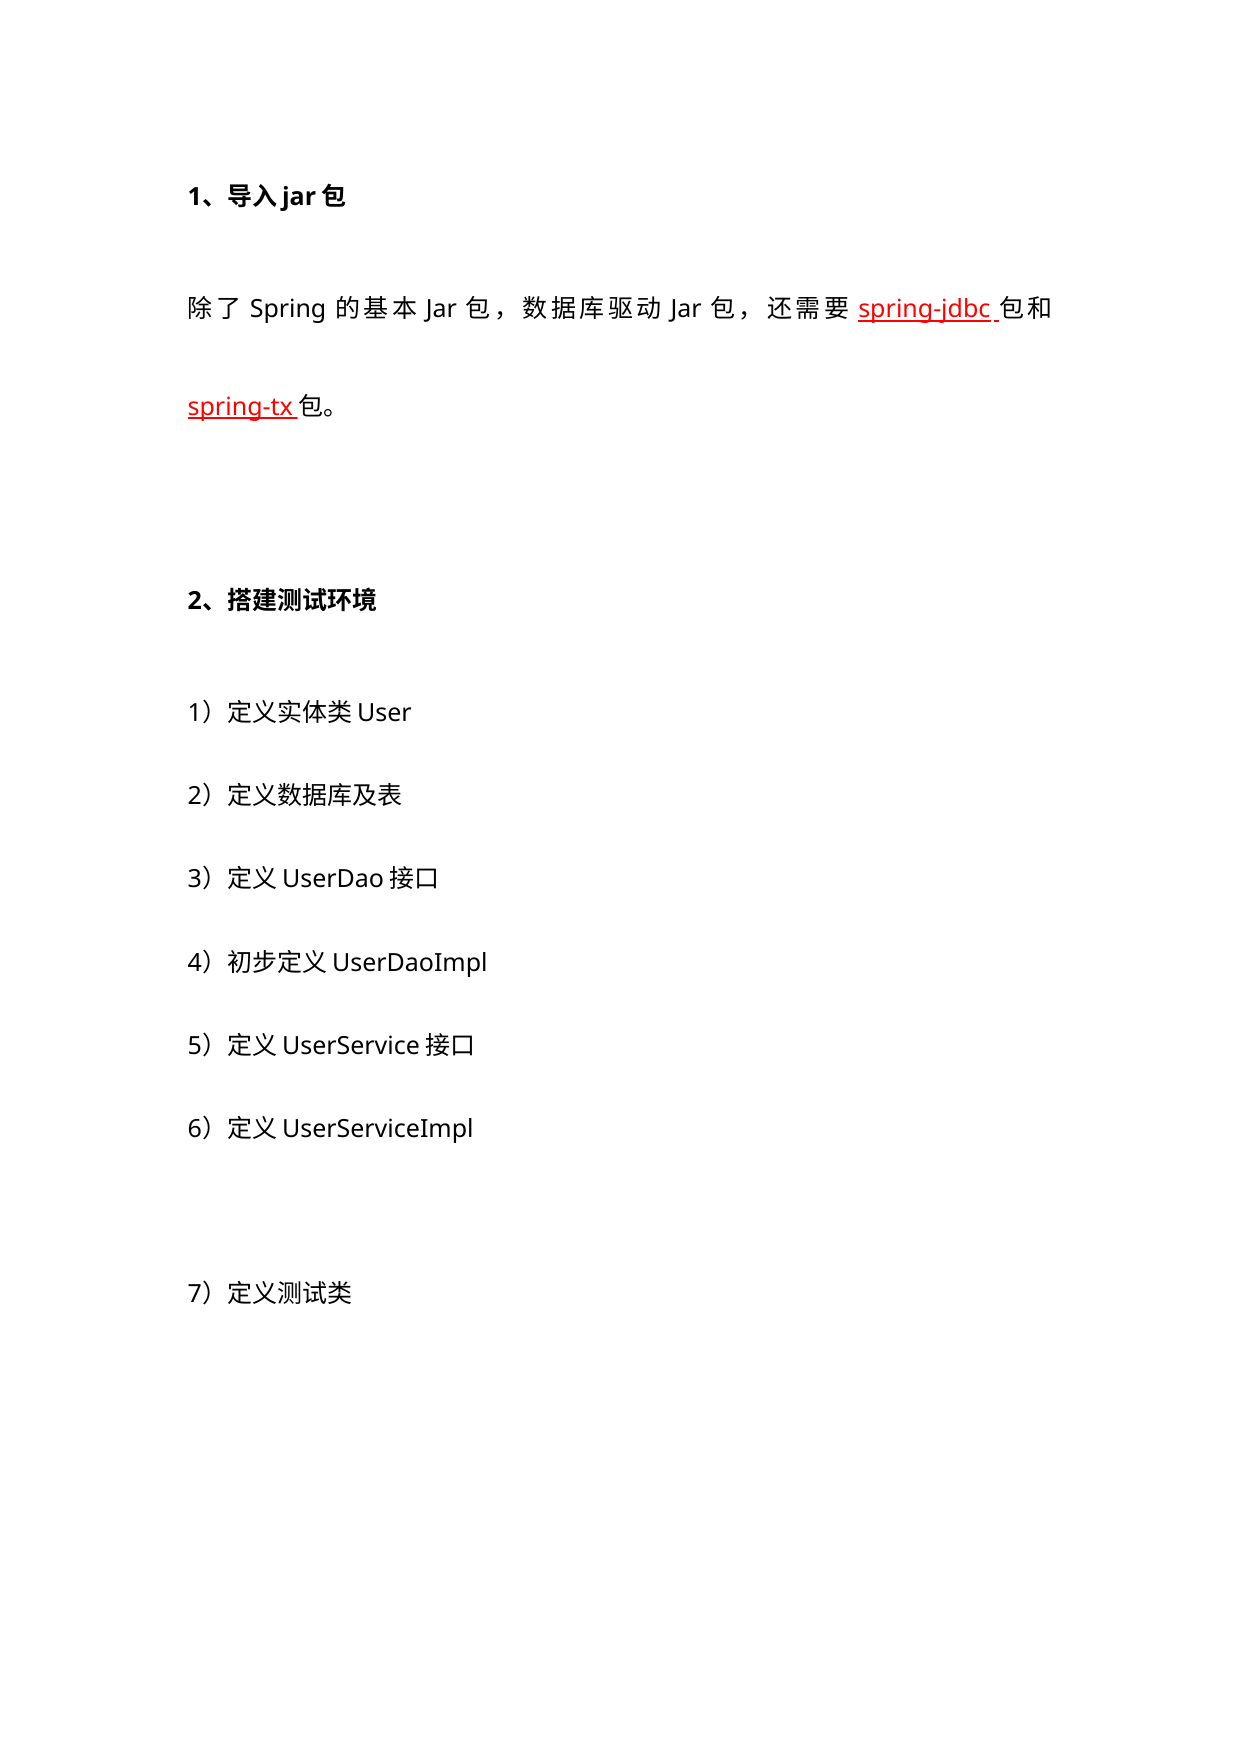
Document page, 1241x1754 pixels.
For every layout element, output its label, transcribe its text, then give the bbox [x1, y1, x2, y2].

text 4）初步定义UserDaoImpl [187, 928, 1053, 993]
text 除了Spring的基本Jar包，数据库驱动Jar包，还需要spring-jdbc包和spring-tx包。 [187, 274, 1053, 437]
text 7）定义测试类 [187, 1259, 1053, 1324]
subtitle 1、导入jar包 [187, 162, 1053, 227]
text 6）定义UserServiceImpl [187, 1094, 1053, 1159]
text 2）定义数据库及表 [187, 761, 1053, 826]
subtitle 2、搭建测试环境 [187, 566, 1053, 631]
text 5）定义UserService接口 [187, 1011, 1053, 1076]
text 3）定义UserDao接口 [187, 844, 1053, 909]
text 1）定义实体类User [187, 678, 1053, 743]
